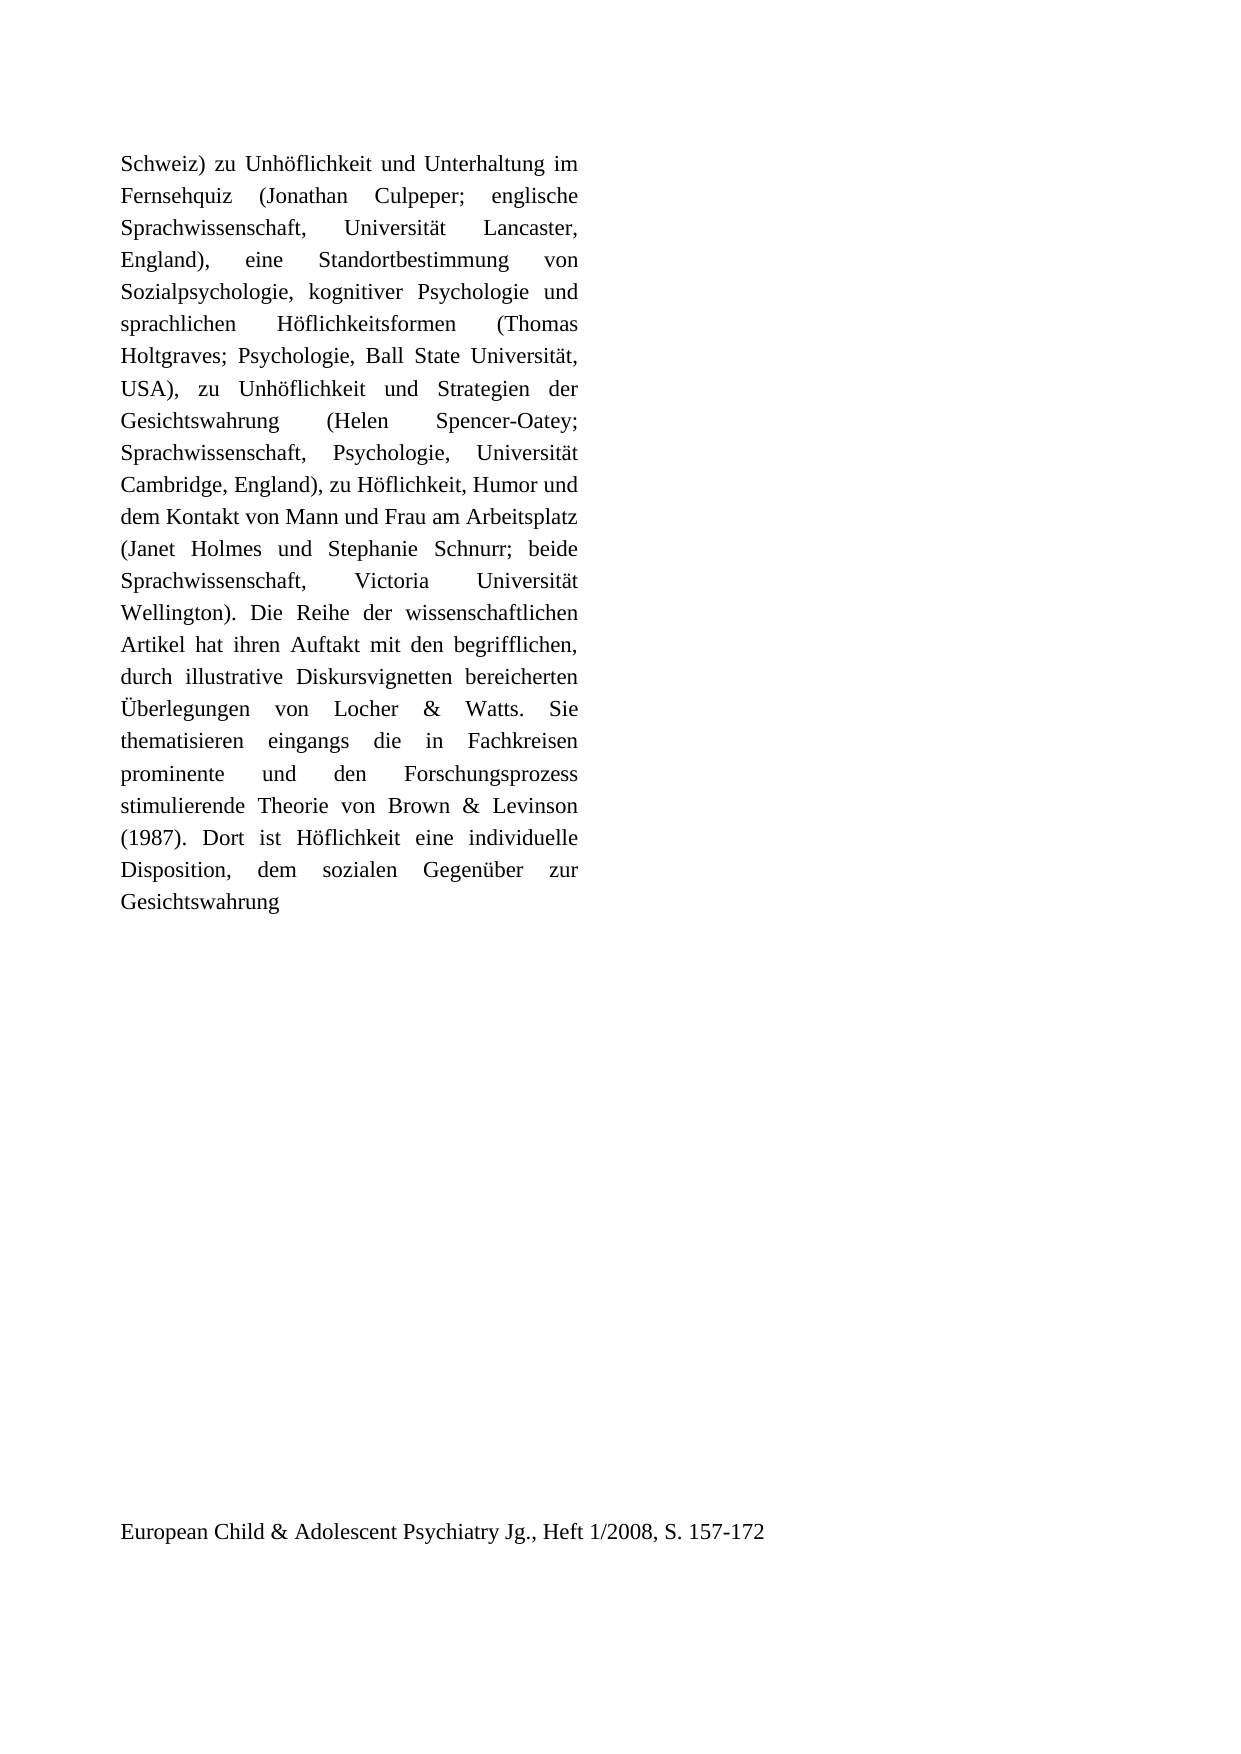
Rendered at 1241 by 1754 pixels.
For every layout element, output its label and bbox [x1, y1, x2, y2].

text [120, 150, 579, 914]
